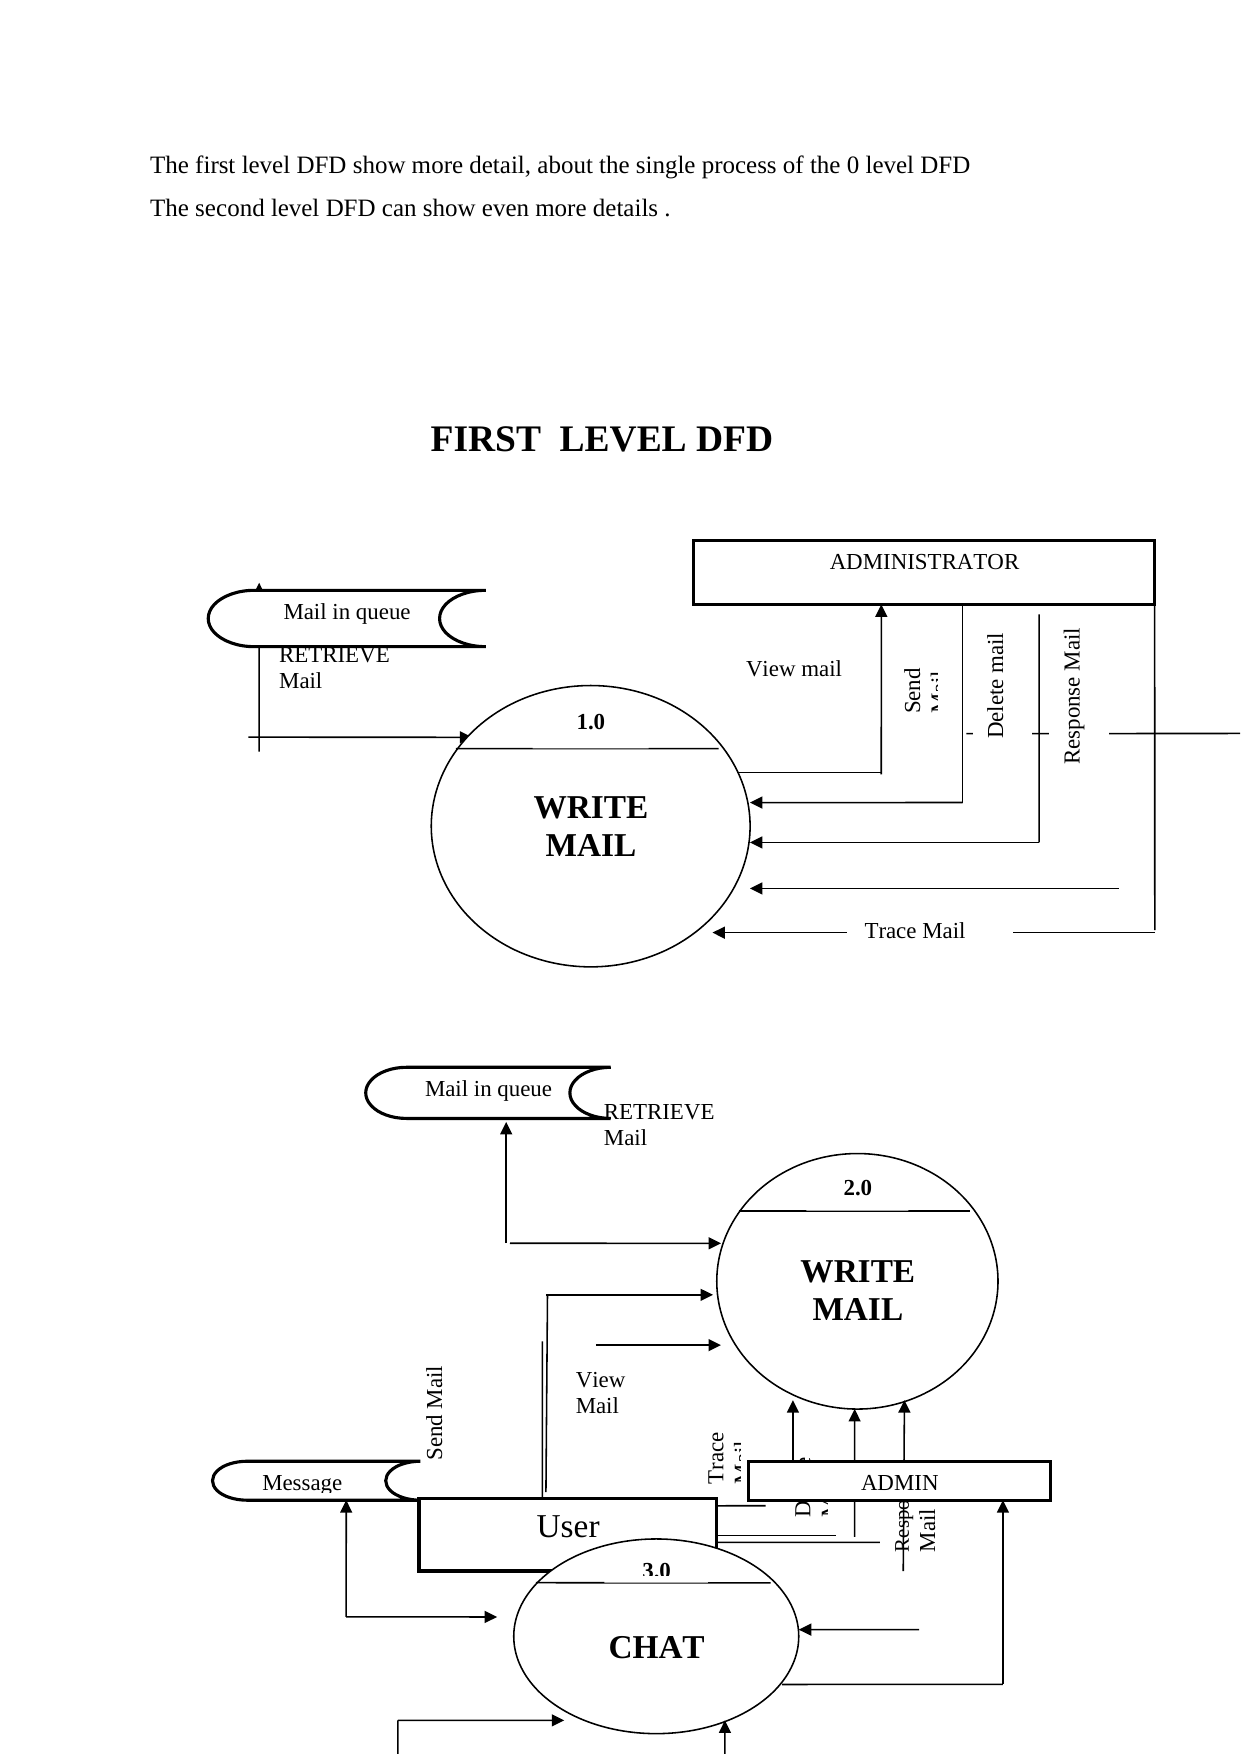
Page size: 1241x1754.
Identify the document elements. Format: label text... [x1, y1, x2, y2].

text The second level DFD can show even more details . [150, 193, 1090, 222]
text The first level DFD show more detail, about the single process of the 0 level DFD [150, 150, 1090, 179]
subtitle FIRST LEVEL DFD [237, 417, 966, 460]
